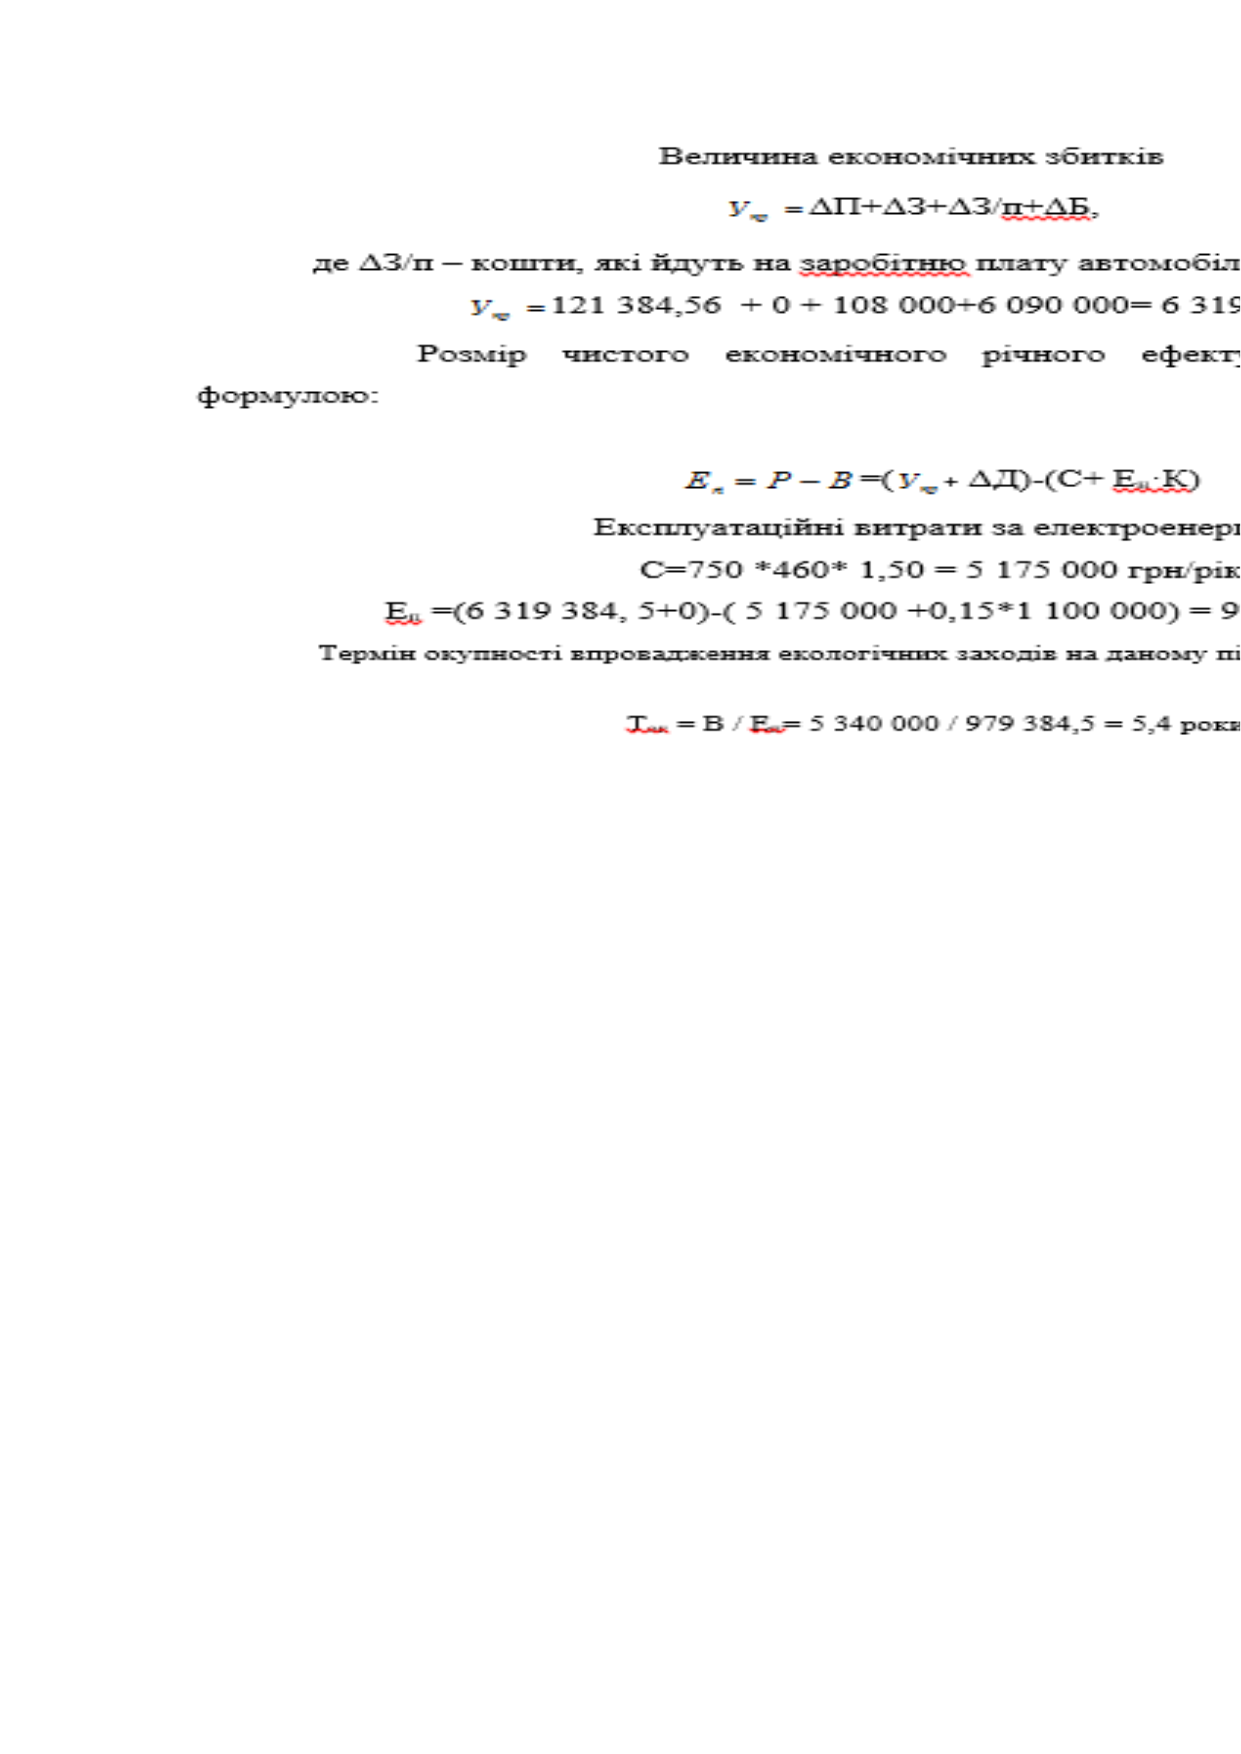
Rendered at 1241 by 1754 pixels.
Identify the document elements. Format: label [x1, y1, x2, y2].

picture [192, 131, 1241, 748]
